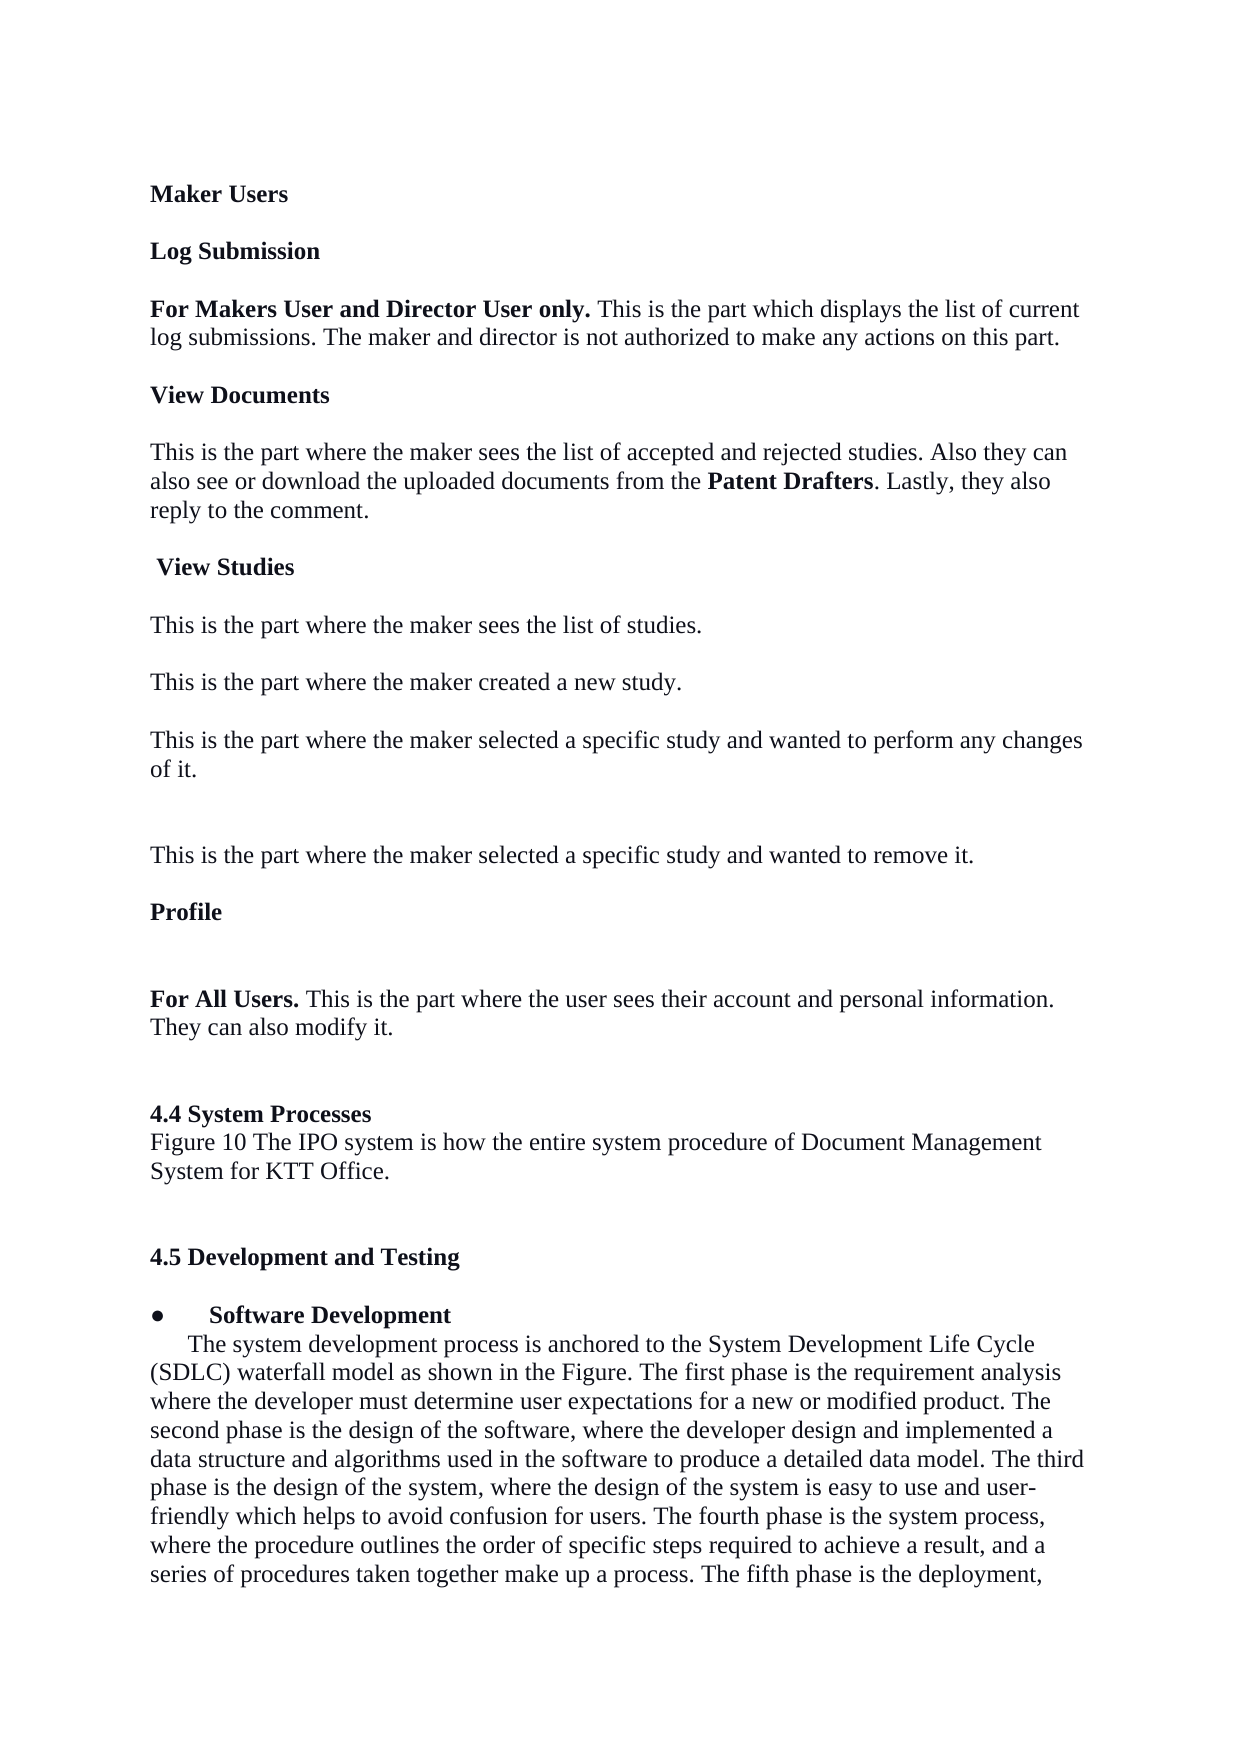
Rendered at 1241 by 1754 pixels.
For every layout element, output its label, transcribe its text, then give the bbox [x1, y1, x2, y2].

text View Studies [150, 552, 1090, 581]
text 4.4 System Processes [150, 1099, 1090, 1127]
text For Makers User and Director User only. This is the part which displays the list of current log submissions. The maker and director is not authorized to make any actions on this part. [150, 294, 1090, 351]
text This is the part where the maker selected a specific study and wanted to remove it. [150, 840, 1090, 869]
text Log Submission [150, 236, 1090, 265]
text View Documents [150, 380, 1090, 409]
text This is the part where the maker created a new study. [150, 667, 1090, 696]
text Figure 10 The IPO system is how the entire system procedure of Document Management System for KTT Office. [150, 1127, 1090, 1185]
text For All Users. This is the part where the user sees their account and personal information. They can also modify it. [150, 984, 1090, 1041]
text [150, 1329, 1090, 1587]
text ● Software Development [150, 1300, 1090, 1329]
text This is the part where the maker selected a specific study and wanted to perform any changes of it. [150, 725, 1090, 782]
text Maker Users [150, 179, 1090, 207]
text 4.5 Development and Testing [150, 1242, 1090, 1271]
text This is the part where the maker sees the list of accepted and rejected studies. Also they can also see or download the uploaded documents from the Patent Drafters. Lastly, they also reply to the comment. [150, 437, 1090, 524]
text This is the part where the maker sees the list of studies. [150, 610, 1090, 639]
text Profile [150, 897, 1090, 926]
